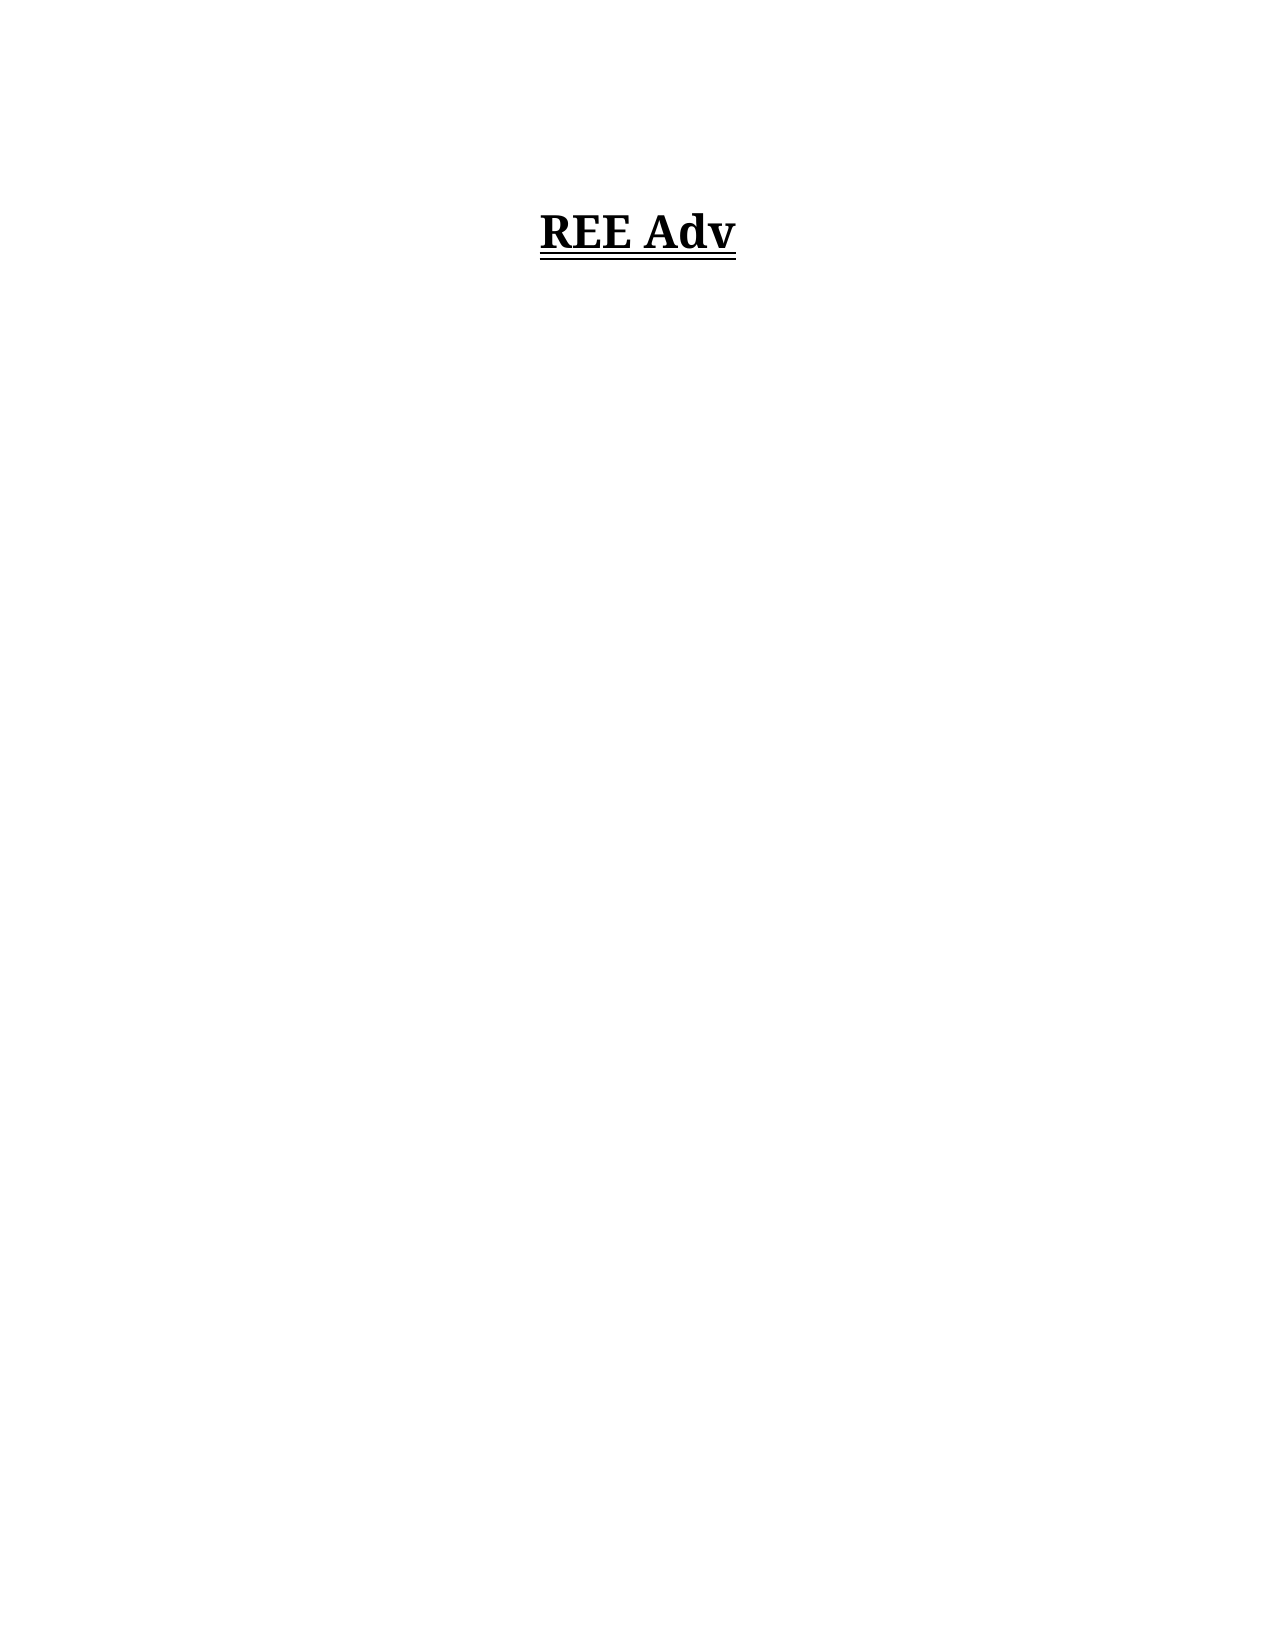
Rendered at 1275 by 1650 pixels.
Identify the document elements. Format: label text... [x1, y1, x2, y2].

subtitle REE Adv [150, 200, 1125, 262]
